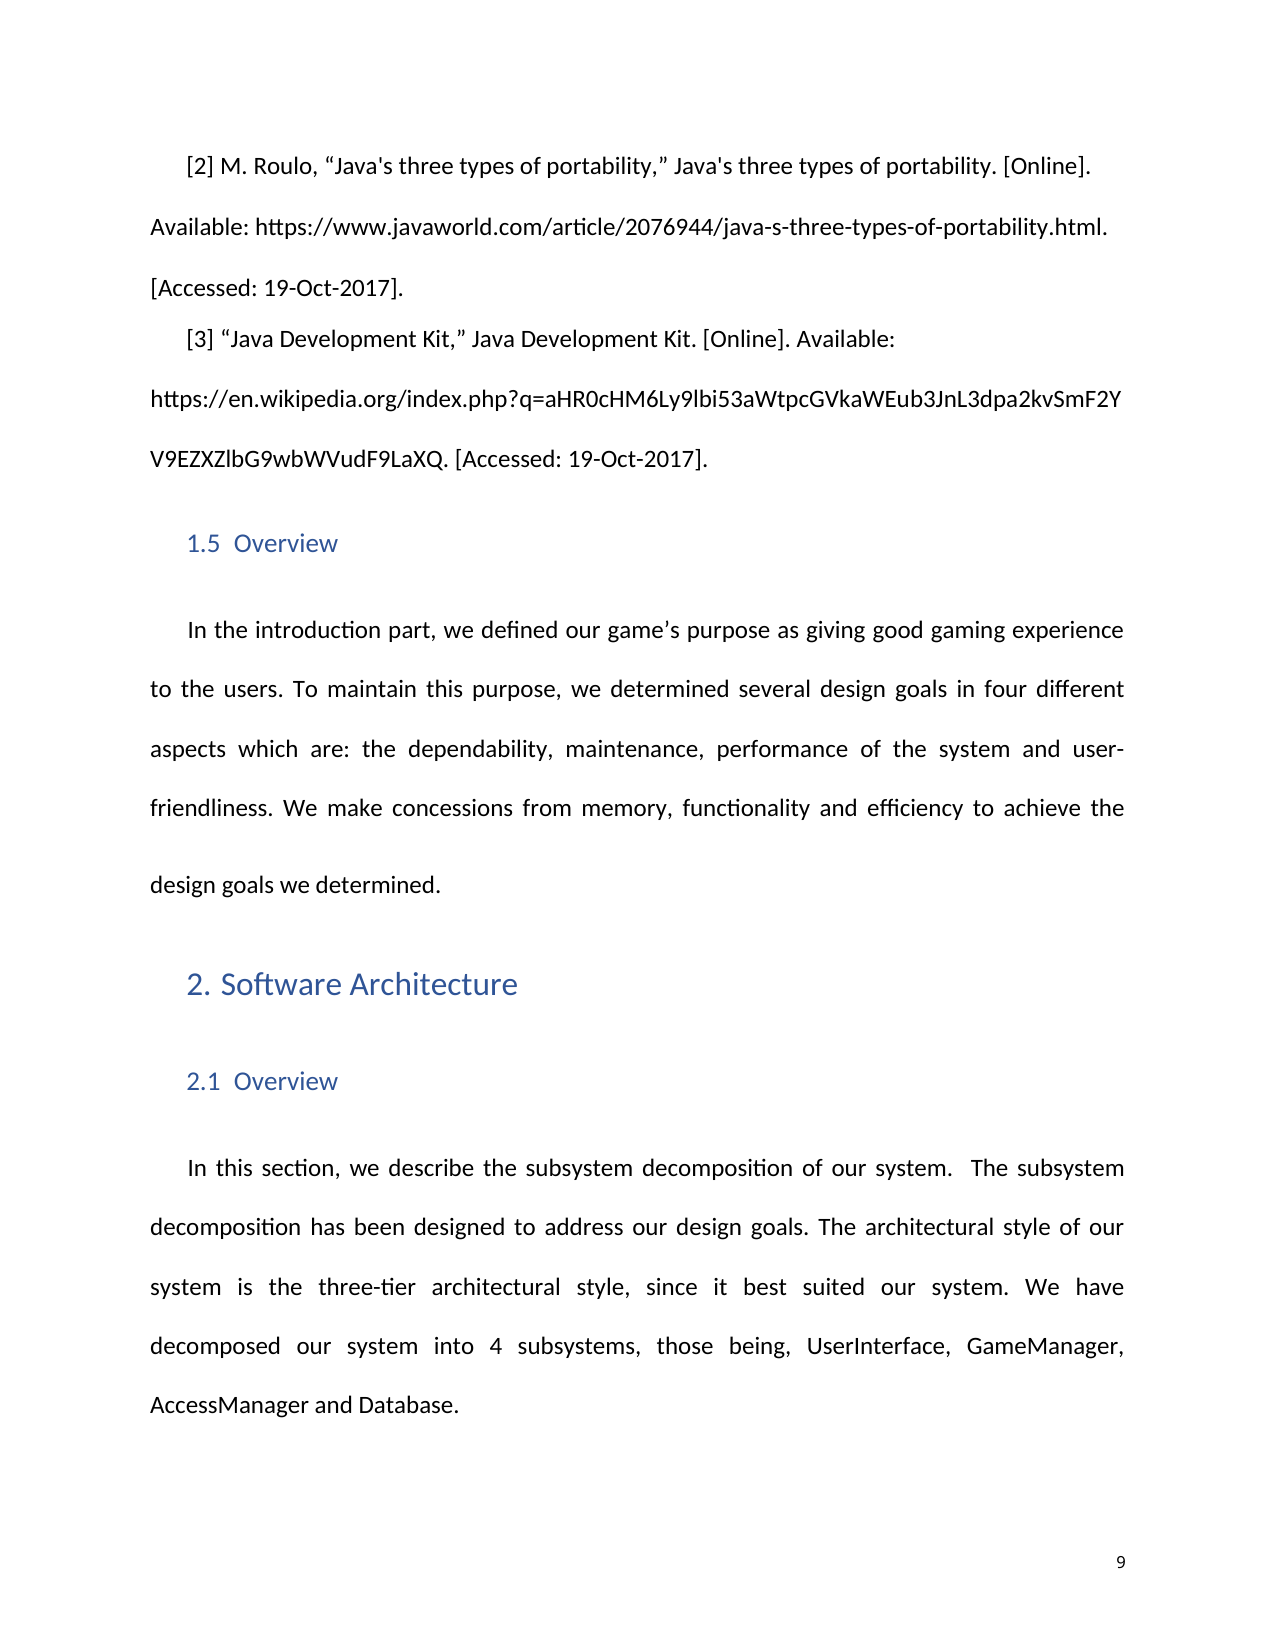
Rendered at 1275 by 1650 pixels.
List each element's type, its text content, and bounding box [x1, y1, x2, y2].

subtitle 2. Software Architecture [186, 963, 1125, 1004]
subtitle 2.1 Overview [186, 1064, 1125, 1098]
list “Java Development Kit,” Java Development Kit. [Online]. Available: [186, 323, 1126, 353]
subtitle 1.5 Overview [186, 527, 1125, 559]
text In this section, we describe the subsystem decomposition of our system. The subsystem decomposition has been designed to address our design goals. The architectural style of our system is the three-tier architectural style, since it best suited our system. We have decomposed our system into 4 subsystems, those being, UserInterface, GameManager, AccessManager and Database. [150, 1152, 1126, 1420]
text Available: https://www.javaworld.com/article/2076944/java-s-three-types-of-portability.html. [150, 211, 1126, 242]
text In the introduction part, we defined our game’s purpose as giving good gaming experience to the users. To maintain this purpose, we determined several design goals in four different aspects which are: the dependability, maintenance, performance of the system and user-friendliness. We make concessions from memory, functionality and efficiency to achieve the design goals we determined. [150, 614, 1126, 902]
text https://en.wikipedia.org/index.php?q=aHR0cHM6Ly9lbi53aWtpcGVkaWEub3JnL3dpa2kvSmF2Y V9EZXZlbG9wbWVudF9LaXQ. [Accessed: 19-Oct-2017]. [150, 384, 1126, 474]
list M. Roulo, “Java's three types of portability,” Java's three types of portability. [Online]. [186, 150, 1126, 181]
text [Accessed: 19-Oct-2017]. [150, 272, 1126, 302]
